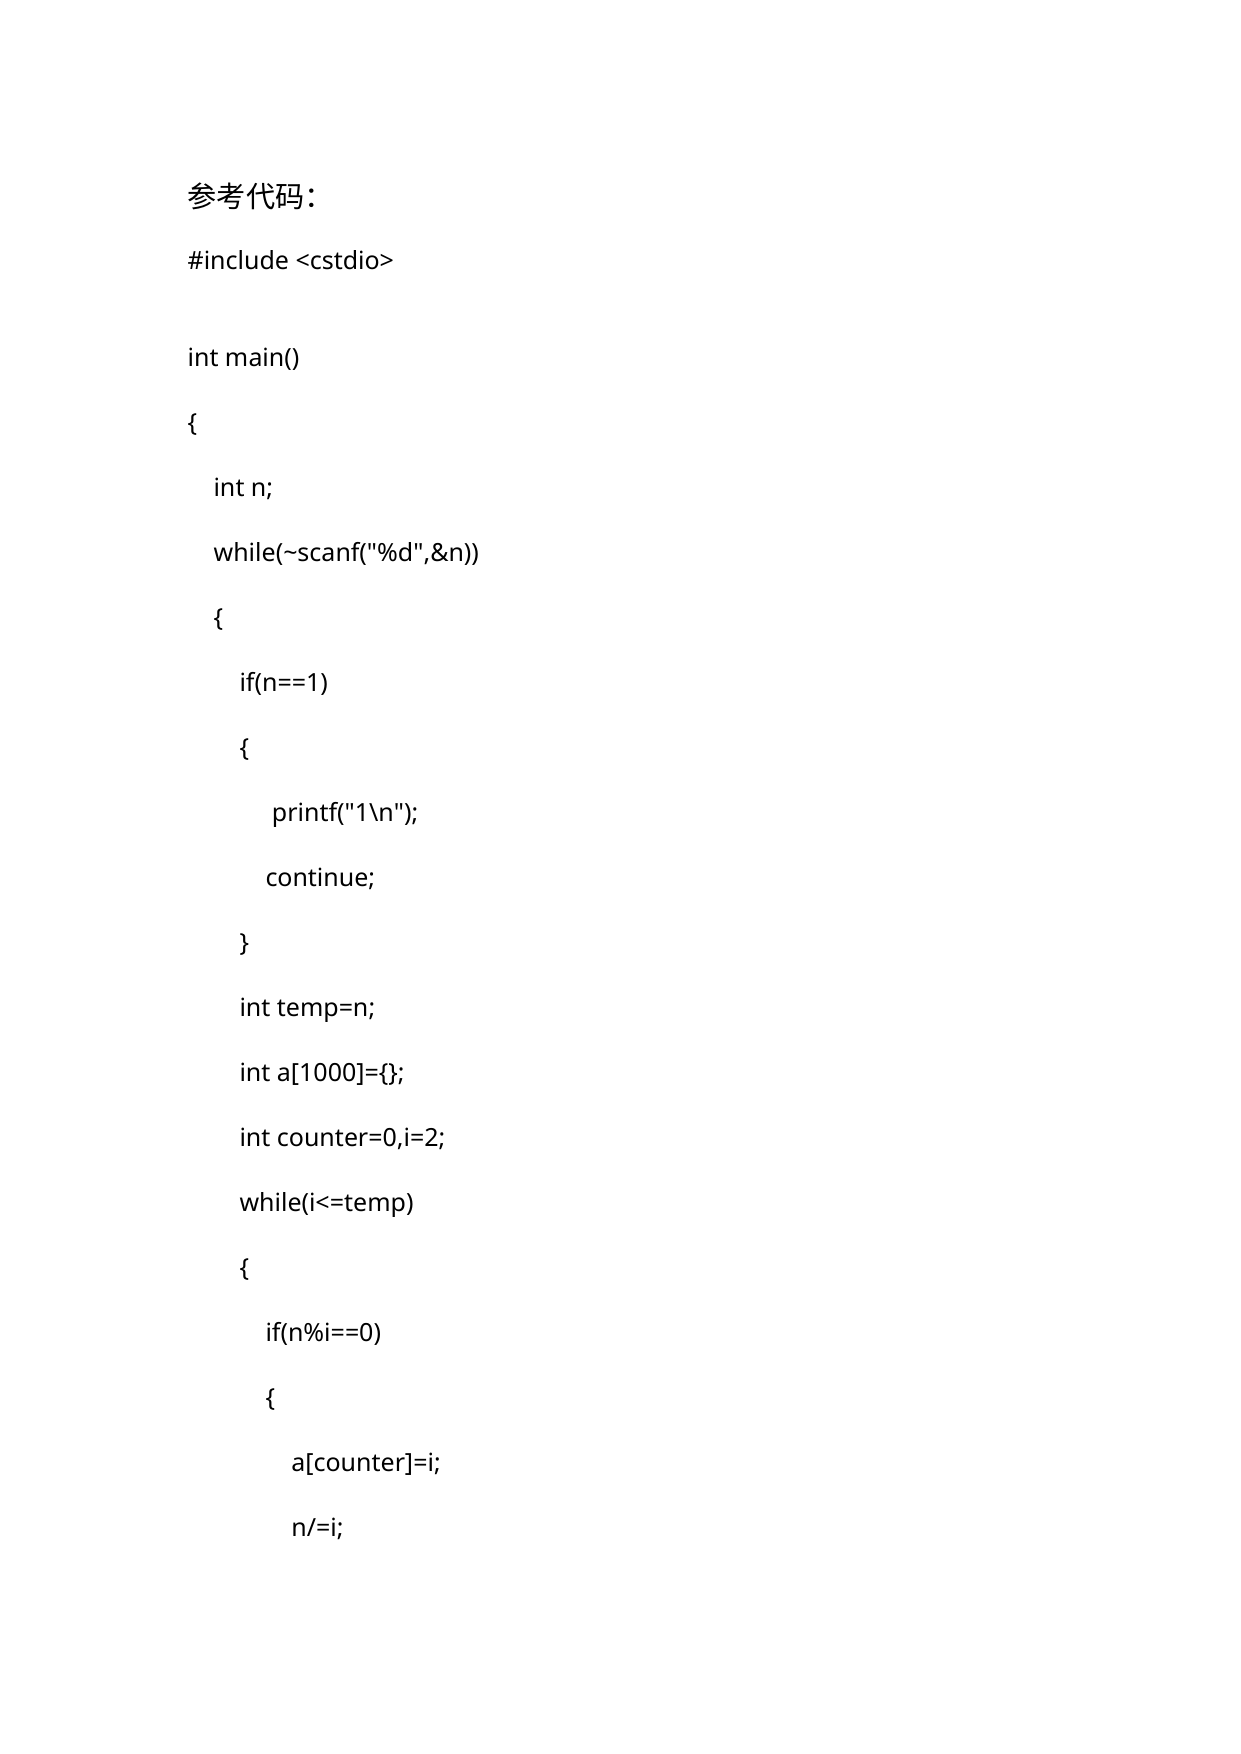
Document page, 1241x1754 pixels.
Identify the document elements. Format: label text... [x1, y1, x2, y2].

text { [187, 1234, 1053, 1299]
text { [187, 714, 1053, 779]
text if(n==1) [187, 649, 1053, 714]
text { [187, 1364, 1053, 1429]
text #include <cstdio> [187, 227, 1053, 292]
text a[counter]=i; [187, 1429, 1053, 1494]
text if(n%i==0) [187, 1299, 1053, 1364]
text while(i<=temp) [187, 1169, 1053, 1234]
text n/=i; [187, 1494, 1053, 1559]
text int counter=0,i=2; [187, 1104, 1053, 1169]
text continue; [187, 844, 1053, 909]
text int n; [187, 454, 1053, 519]
text printf("1\n"); [187, 779, 1053, 844]
text int a[1000]={}; [187, 1039, 1053, 1104]
text { [187, 389, 1053, 454]
text while(~scanf("%d",&n)) [187, 519, 1053, 584]
text int main() [187, 324, 1053, 389]
text int temp=n; [187, 974, 1053, 1039]
text } [187, 909, 1053, 974]
text { [187, 584, 1053, 649]
text 参考代码： [187, 162, 1053, 227]
